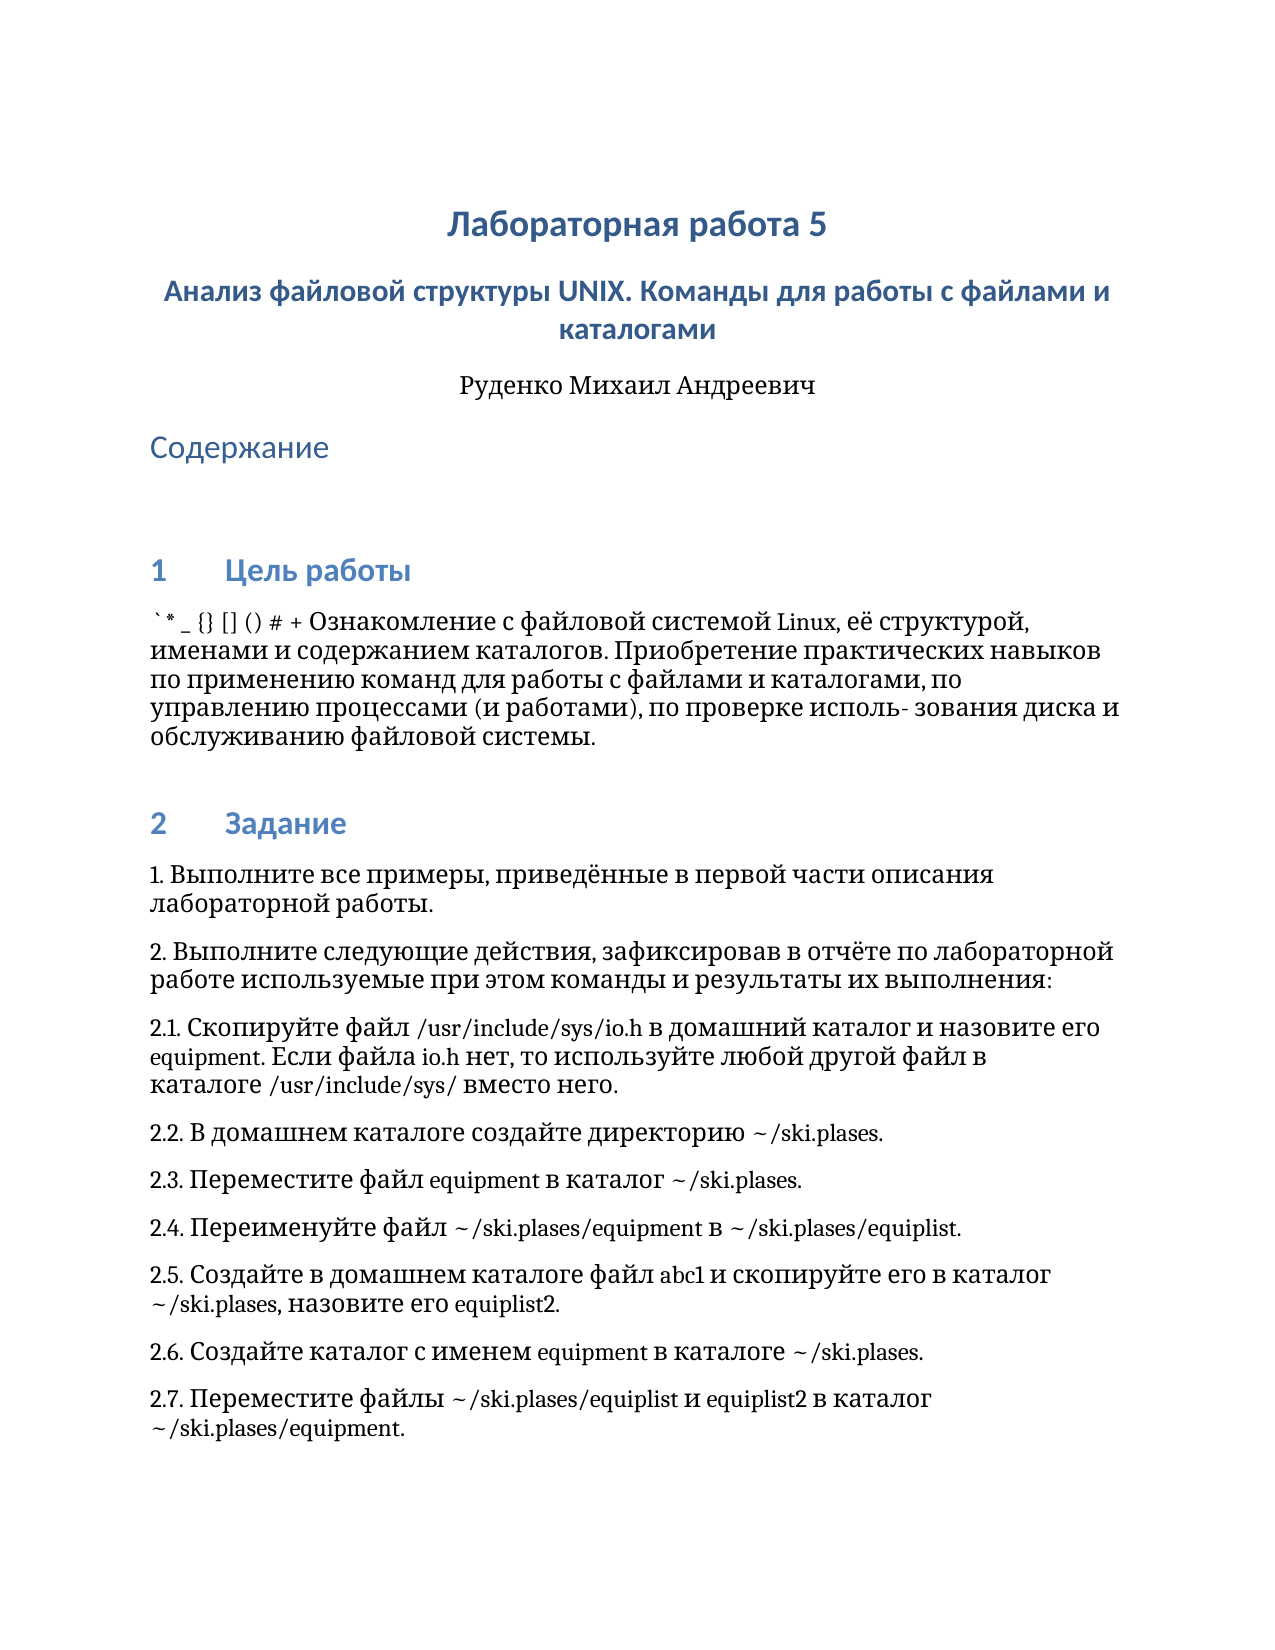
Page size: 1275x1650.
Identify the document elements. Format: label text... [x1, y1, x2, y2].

subtitle 1 Цель работы [150, 548, 1125, 589]
text 1. Выполните все примеры, приведённые в первой части описания лабораторной работы. [150, 861, 1125, 919]
text Руденко Михаил Андреевич [150, 372, 1125, 401]
title Лабораторная работа 5 [150, 200, 1125, 246]
subtitle Анализ файловой структуры UNIX. Команды для работы с файлами и каталогами [150, 271, 1125, 347]
text 2.7. Переместите файлы ~/ski.plases/equiplist и equiplist2 в каталог ~/ski.plases/equipment. [150, 1385, 1125, 1442]
text 2.5. Создайте в домашнем каталоге файл abc1 и скопируйте его в каталог ~/ski.plases, назовите его equiplist2. [150, 1261, 1125, 1319]
text 2.2. В домашнем каталоге создайте директорию ~/ski.plases. [150, 1119, 1125, 1147]
text 2.1. Скопируйте файл /usr/include/sys/io.h в домашний каталог и назовите его equipment. Если файла io.h нет, то используйте любой другой файл в каталоге /usr/include/sys/ вместо него. [150, 1014, 1125, 1100]
text 2. Выполните следующие действия, зафиксировав в отчёте по лабораторной работе используемые при этом команды и результаты их выполнения: [150, 937, 1125, 995]
text 2.4. Переименуйте файл ~/ski.plases/equipment в ~/ski.plases/equiplist. [150, 1214, 1125, 1242]
text ` * _ {} [] () # + Ознакомление с файловой системой Linux, её структурой, именами и содержанием каталогов. Приобретение практических навыков по применению команд для работы с файлами и каталогами, по управлению процессами (и работами), по проверке исполь- зования диска и обслуживанию файловой системы. [150, 608, 1125, 752]
text 2.6. Создайте каталог с именем equipment в каталоге ~/ski.plases. [150, 1337, 1125, 1366]
subtitle 2 Задание [150, 802, 1125, 842]
text 2.3. Переместите файл equipment в каталог ~/ski.plases. [150, 1166, 1125, 1195]
